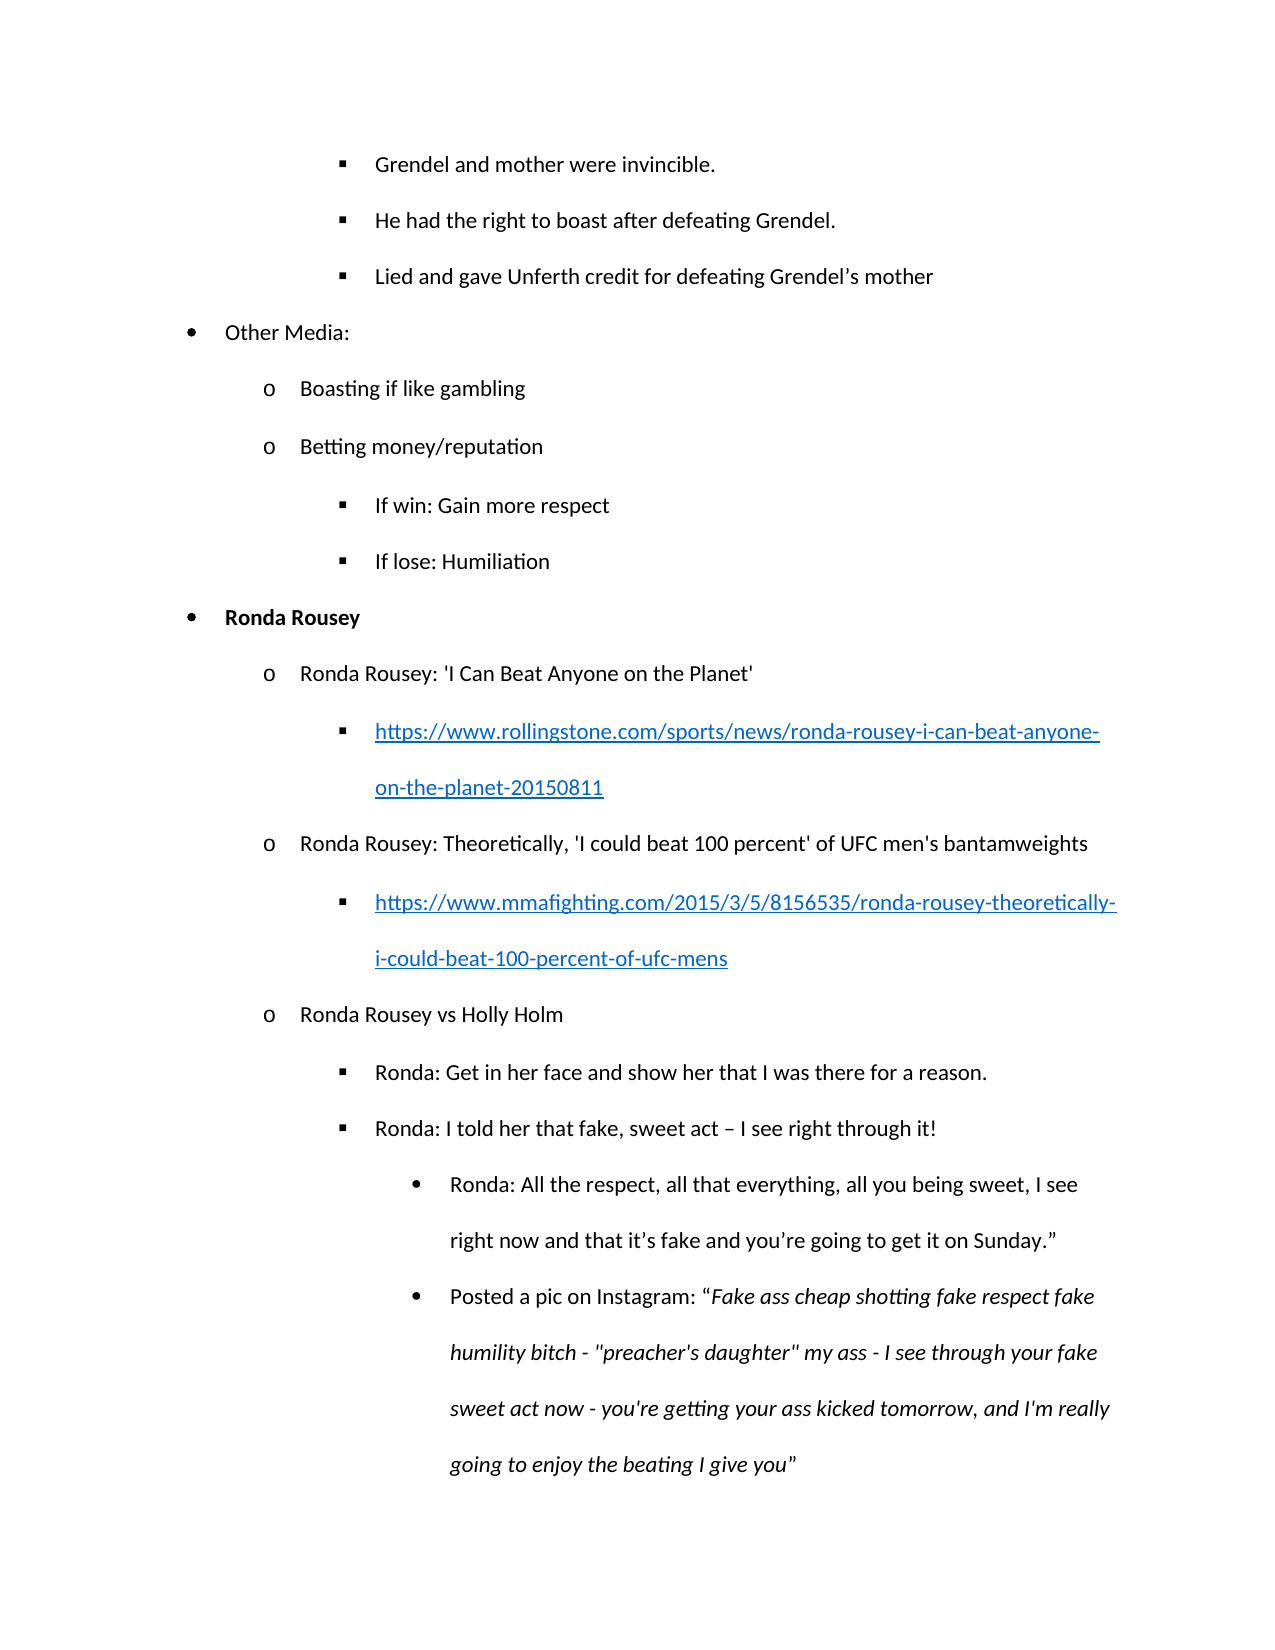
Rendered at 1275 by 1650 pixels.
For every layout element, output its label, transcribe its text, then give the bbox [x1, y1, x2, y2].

list Ronda Rousey vs Holly Holm [262, 1000, 1125, 1029]
list Ronda: I told her that fake, sweet act – I see right through it! [337, 1114, 1125, 1142]
list Other Media: [187, 318, 1125, 346]
list If lose: Humiliation [337, 547, 1125, 575]
list https://www.rollingstone.com/sports/news/ronda-rousey-i-can-beat-anyone-on-the-planet-20150811 [337, 717, 1125, 801]
list Ronda Rousey [187, 603, 1125, 631]
list Lied and gave Unferth credit for defeating Grendel’s mother [337, 262, 1125, 290]
list Boasting if like gambling [262, 374, 1125, 403]
list Ronda: All the respect, all that everything, all you being sweet, I see right now and that it’s fake and you’re going to get it on Sunday.” [412, 1170, 1125, 1254]
list He had the right to boast after defeating Grendel. [337, 206, 1125, 234]
list Posted a pic on Instagram: “Fake ass cheap shotting fake respect fake humility bitch - "preacher's daughter" my ass - I see through your fake sweet act now - you're getting your ass kicked tomorrow, and I'm really going to enjoy the beating I give you” [412, 1282, 1125, 1478]
list https://www.mmafighting.com/2015/3/5/8156535/ronda-rousey-theoretically-i-could-beat-100-percent-of-ufc-mens [337, 888, 1125, 972]
list If win: Gain more respect [337, 491, 1125, 519]
list Ronda Rousey: Theoretically, 'I could beat 100 percent' of UFC men's bantamweights [262, 829, 1125, 858]
list Grendel and mother were invincible. [337, 150, 1125, 178]
list Ronda Rousey: 'I Can Beat Anyone on the Planet' [262, 659, 1125, 688]
list Betting money/reputation [262, 432, 1125, 462]
list Ronda: Get in her face and show her that I was there for a reason. [337, 1058, 1125, 1086]
